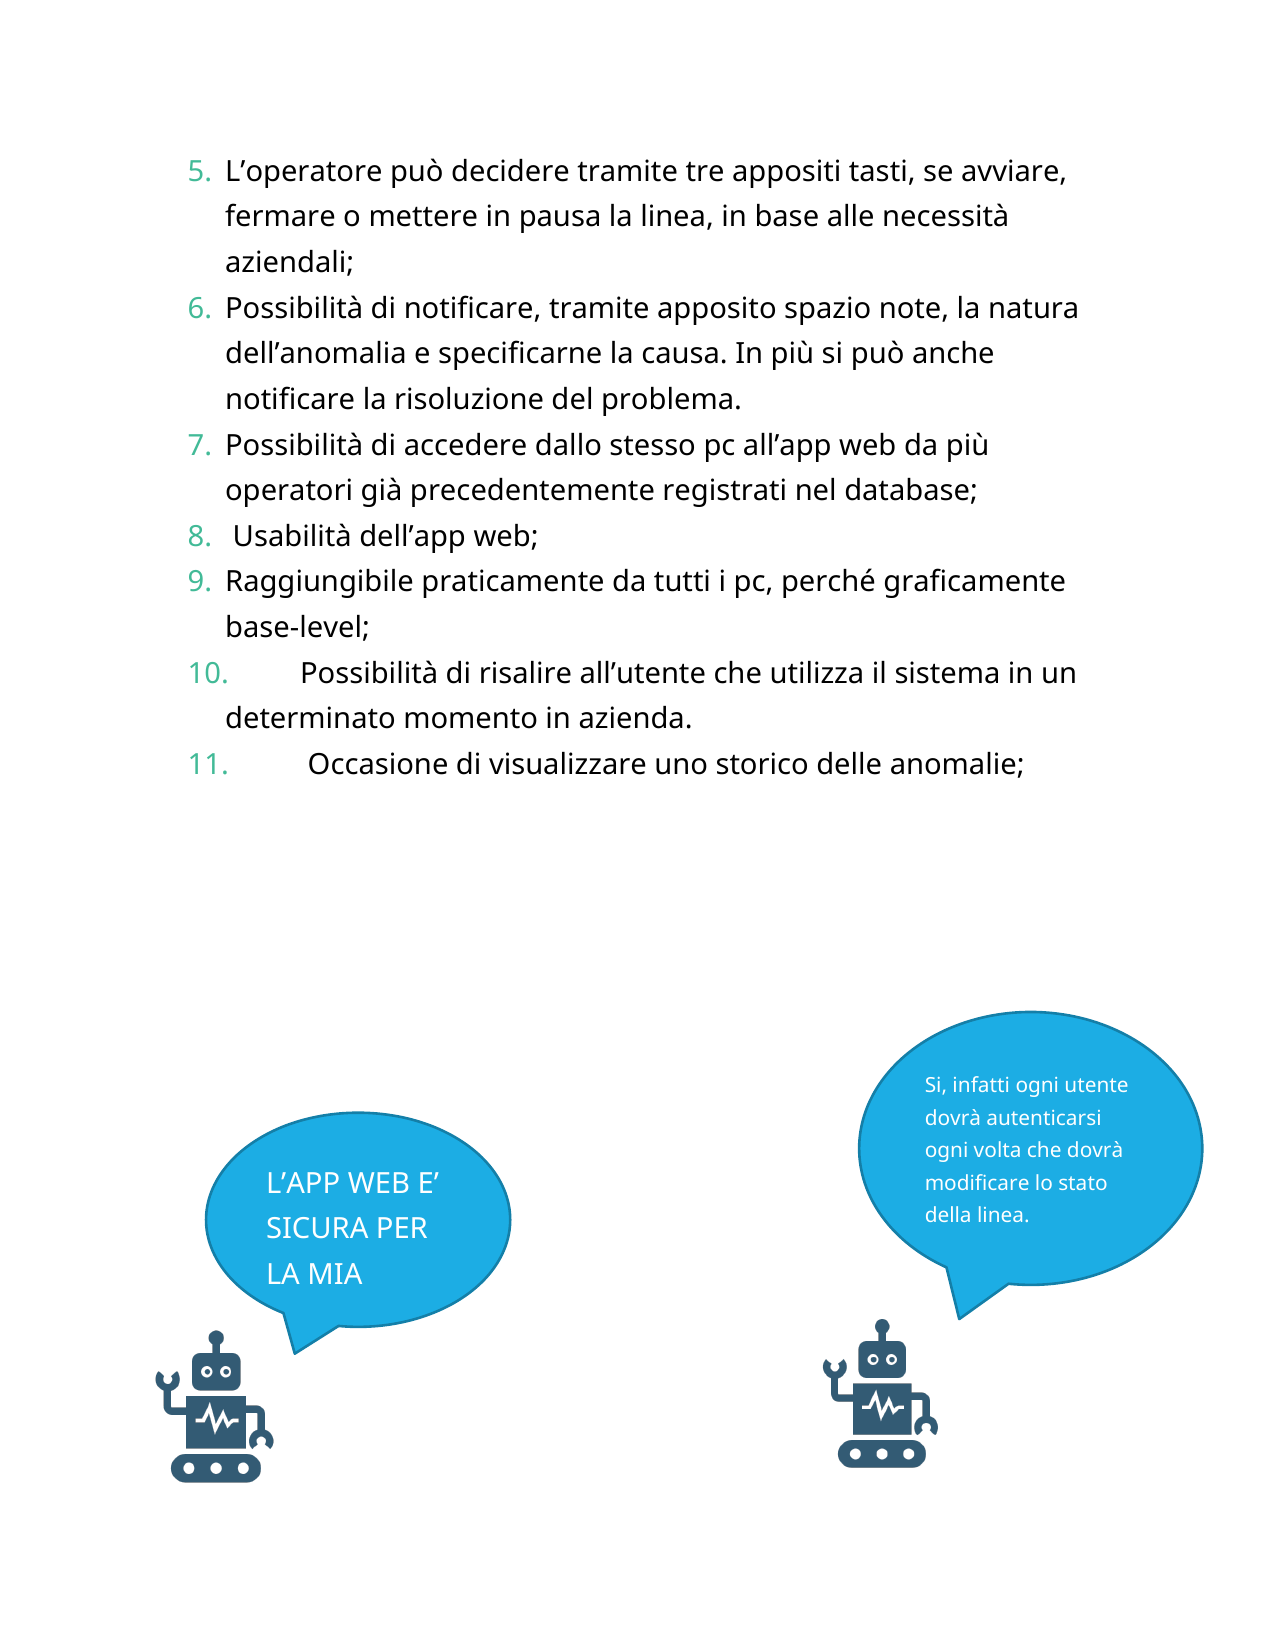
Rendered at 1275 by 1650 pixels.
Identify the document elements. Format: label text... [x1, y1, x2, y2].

list Raggiungibile praticamente da tutti i pc, perché graficamente base-level; [187, 561, 1125, 646]
list Possibilità di notificare, tramite apposito spazio note, la natura dell’anomalia e specificarne la causa. In più si può anche notificare la risoluzione del problema. [187, 287, 1125, 418]
list L’operatore può decidere tramite tre appositi tasti, se avviare, fermare o mettere in pausa la linea, in base alle necessità aziendali; [187, 150, 1125, 281]
list Possibilità di accedere dallo stesso pc all’app web da più operatori già precedentemente registrati nel database; [187, 424, 1125, 509]
picture [795, 1308, 969, 1484]
list Possibilità di risalire all’utente che utilizza il sistema in un determinato momento in azienda. [187, 652, 1125, 737]
picture [126, 1319, 306, 1499]
list Usabilità dell’app web; [187, 515, 1125, 555]
list Occasione di visualizzare uno storico delle anomalie; [187, 743, 1125, 783]
